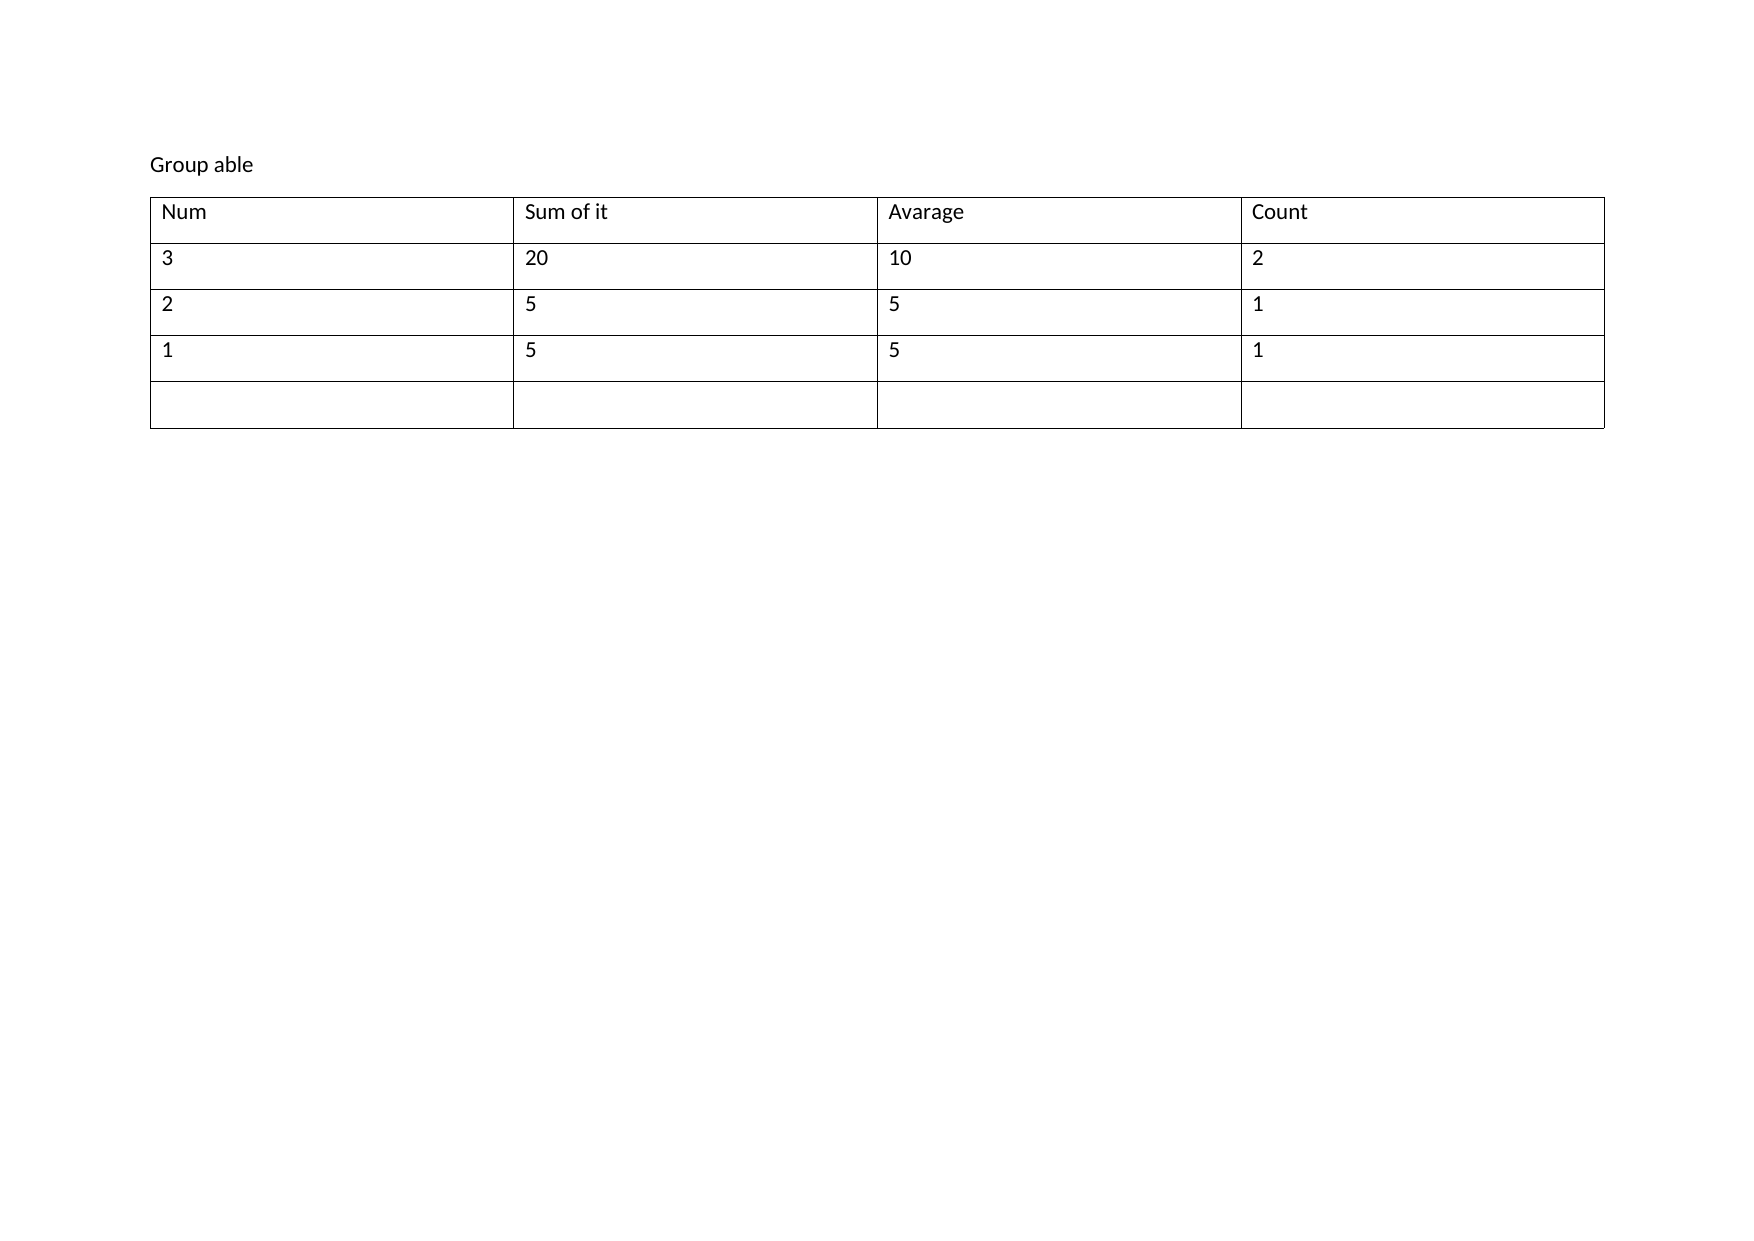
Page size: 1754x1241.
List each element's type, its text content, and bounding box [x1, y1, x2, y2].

table_cell 20 [514, 244, 877, 289]
table_cell [514, 382, 877, 428]
text Group able [150, 150, 1604, 178]
table_cell 5 [514, 290, 877, 335]
table_header Count [1242, 198, 1604, 243]
table_cell [151, 382, 513, 428]
table_cell [1242, 382, 1604, 428]
table_header Sum of it [514, 198, 877, 243]
table_cell 1 [1242, 290, 1604, 335]
table_cell 2 [151, 290, 513, 335]
table_cell 5 [878, 290, 1241, 335]
table_cell [878, 382, 1241, 428]
table_cell 5 [514, 336, 877, 381]
table_cell 1 [151, 336, 513, 381]
table_cell 10 [878, 244, 1241, 289]
table_cell 1 [1242, 336, 1604, 381]
table_header Avarage [878, 198, 1241, 243]
table_cell 3 [151, 244, 513, 289]
table_header Num [151, 198, 513, 243]
table_cell 2 [1242, 244, 1604, 289]
table_cell 5 [878, 336, 1241, 381]
